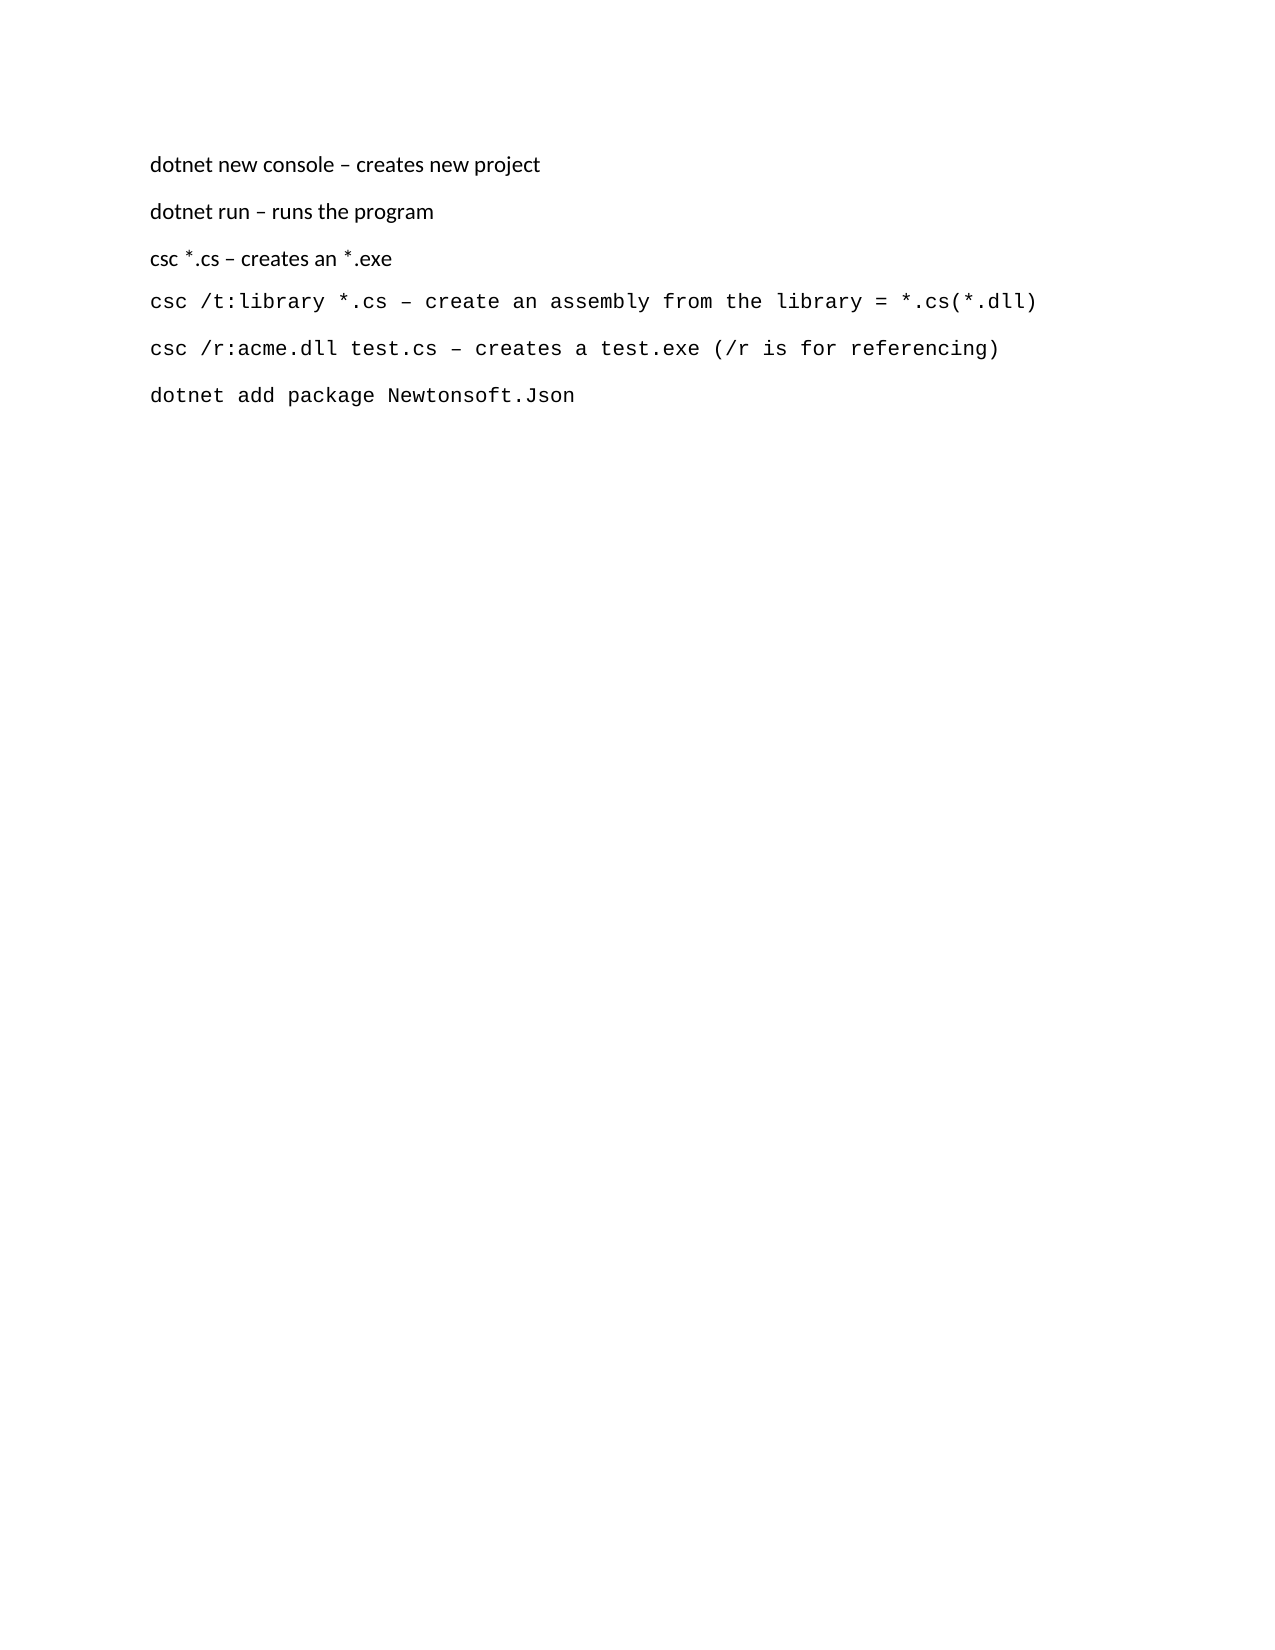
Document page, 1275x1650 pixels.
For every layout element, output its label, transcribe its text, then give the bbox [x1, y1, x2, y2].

text csc /r:acme.dll test.cs – creates a test.exe (/r is for referencing) [150, 338, 1125, 362]
text csc *.cs – creates an *.exe [150, 244, 1125, 272]
text dotnet add package Newtonsoft.Json [150, 385, 1125, 409]
text dotnet new console – creates new project [150, 150, 1125, 178]
text dotnet run – runs the program [150, 197, 1125, 225]
text csc /t:library *.cs – create an assembly from the library = *.cs(*.dll) [150, 291, 1125, 314]
